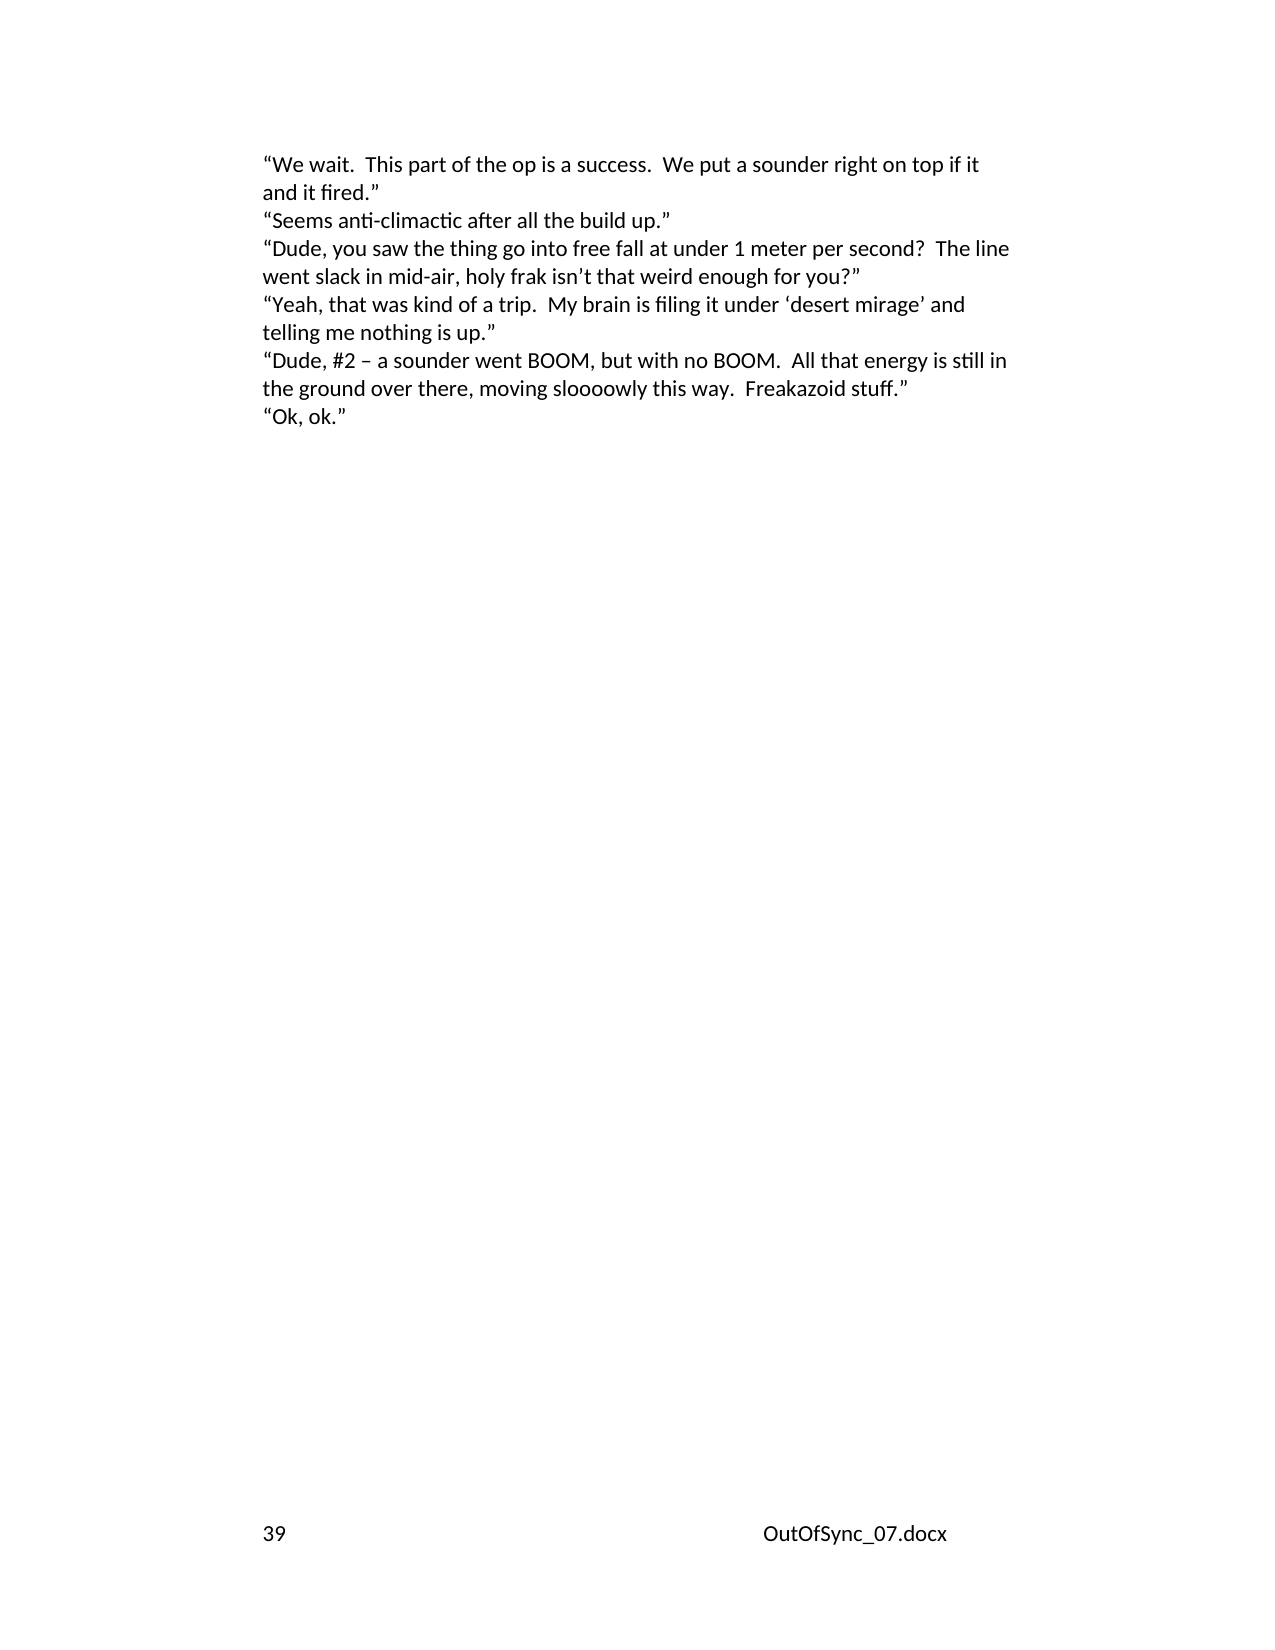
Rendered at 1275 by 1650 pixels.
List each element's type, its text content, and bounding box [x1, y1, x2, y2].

text “Dude, #2 – a sounder went BOOM, but with no BOOM. All that energy is still in the ground over there, moving sloooowly this way. Freakazoid stuff.” [262, 346, 1012, 402]
text “We wait. This part of the op is a success. We put a sounder right on top if it and it fired.” [262, 150, 1012, 206]
text “Dude, you saw the thing go into free fall at under 1 meter per second? The line went slack in mid-air, holy frak isn’t that weird enough for you?” [262, 234, 1012, 290]
text “Yeah, that was kind of a trip. My brain is filing it under ‘desert mirage’ and telling me nothing is up.” [262, 290, 1012, 346]
text “Ok, ok.” [262, 402, 1012, 430]
text “Seems anti-climactic after all the build up.” [262, 206, 1012, 234]
